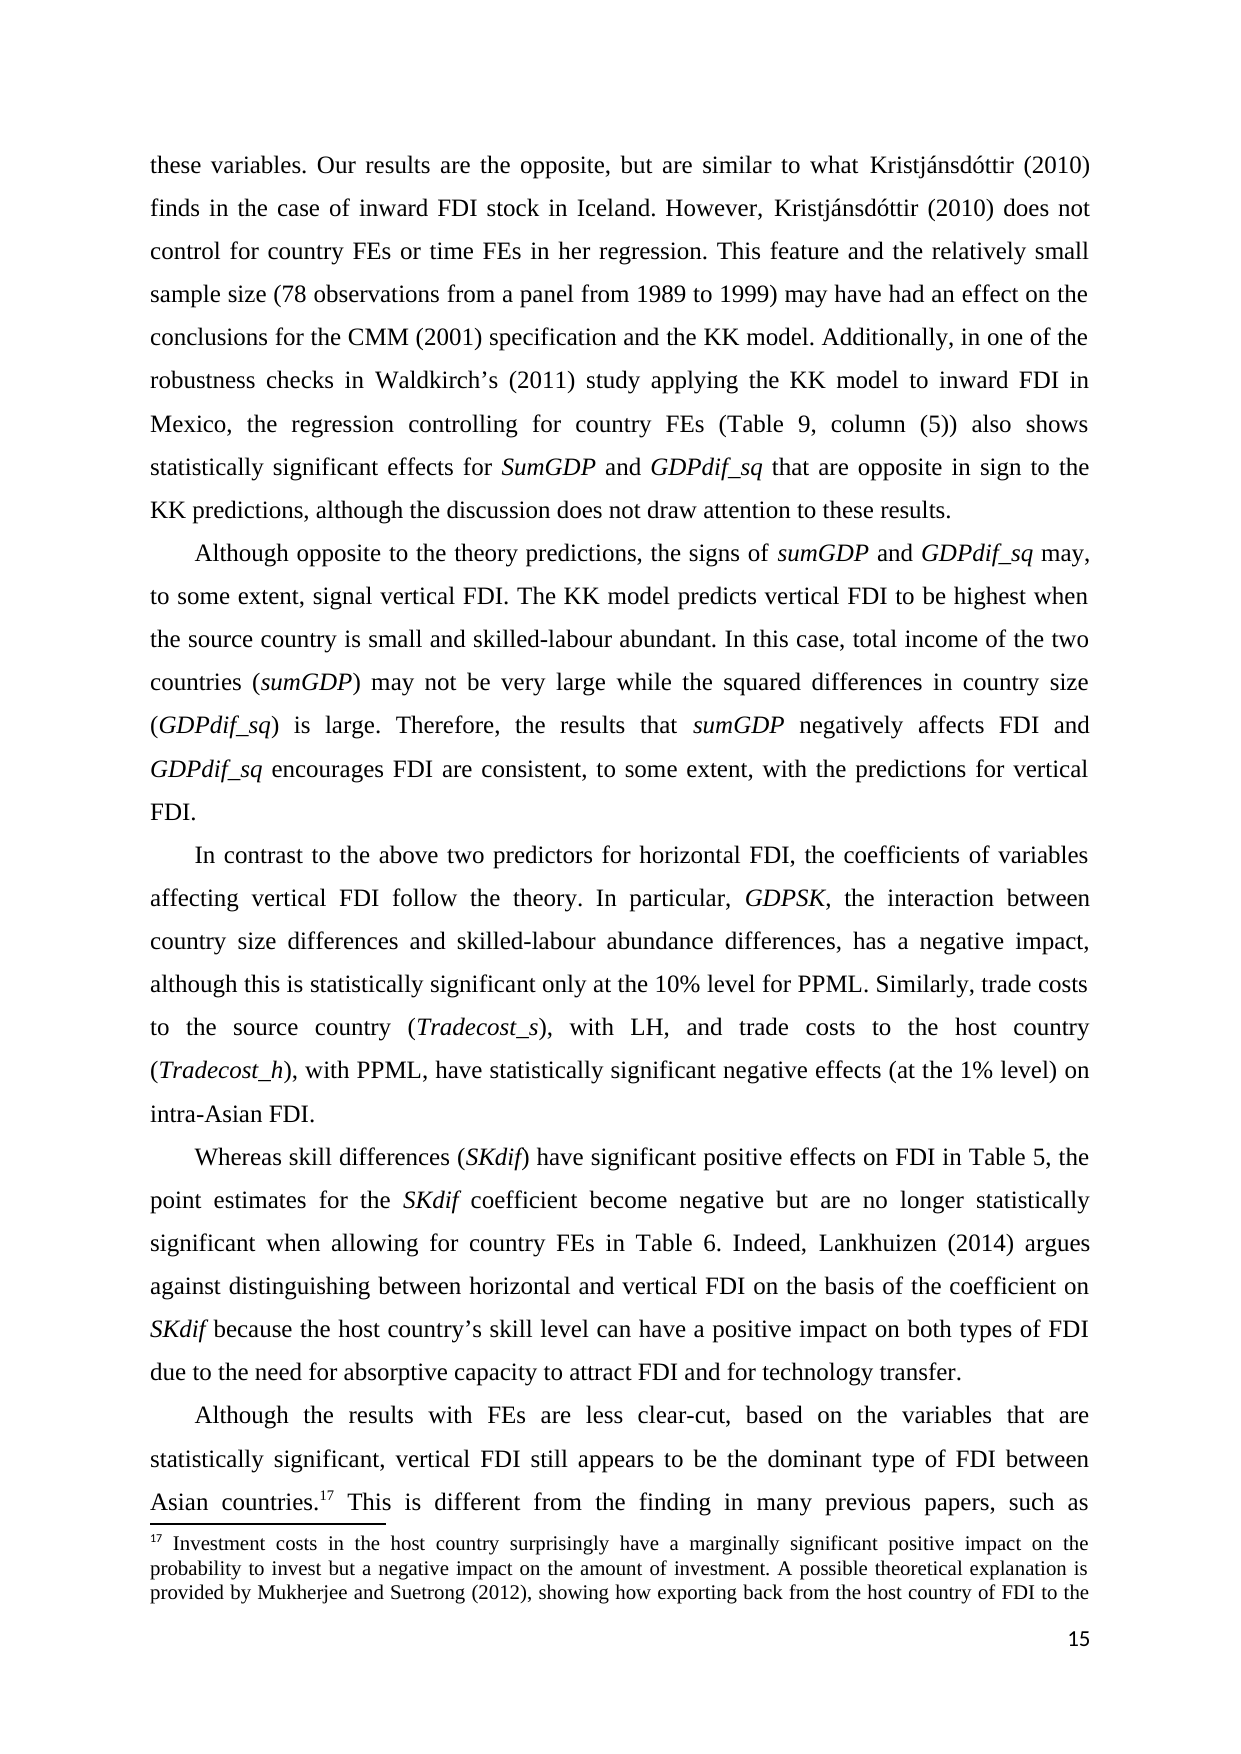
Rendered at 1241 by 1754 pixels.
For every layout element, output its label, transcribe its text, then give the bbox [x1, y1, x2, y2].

text In contrast to the above two predictors for horizontal FDI, the coefficients of variables affecting vertical FDI follow the theory. In particular, GDPSK, the interaction between country size differences and skilled-labour abundance differences, has a negative impact, although this is statistically significant only at the 10% level for PPML. Similarly, trade costs to the source country (Tradecost_s), with LH, and trade costs to the host country (Tradecost_h), with PPML, have statistically significant negative effects (at the 1% level) on intra-Asian FDI. [150, 840, 1090, 1127]
text Although opposite to the theory predictions, the signs of sumGDP and GDPdif_sq may, to some extent, signal vertical FDI. The KK model predicts vertical FDI to be highest when the source country is small and skilled-labour abundant. In this case, total income of the two countries (sumGDP) may not be very large while the squared differences in country size (GDPdif_sq) is large. Therefore, the results that sumGDP negatively affects FDI and GDPdif_sq encourages FDI are consistent, to some extent, with the predictions for vertical FDI. [150, 538, 1090, 826]
text Whereas skill differences (SKdif) have significant positive effects on FDI in Table 5, the point estimates for the SKdif coefficient become negative but are no longer statistically significant when allowing for country FEs in Table 6. Indeed, Lankhuizen (2014) argues against distinguishing between horizontal and vertical FDI on the basis of the coefficient on SKdif because the host country’s skill level can have a positive impact on both types of FDI due to the need for absorptive capacity to attract FDI and for technology transfer. [150, 1142, 1090, 1386]
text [150, 1401, 1090, 1516]
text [150, 150, 1090, 524]
